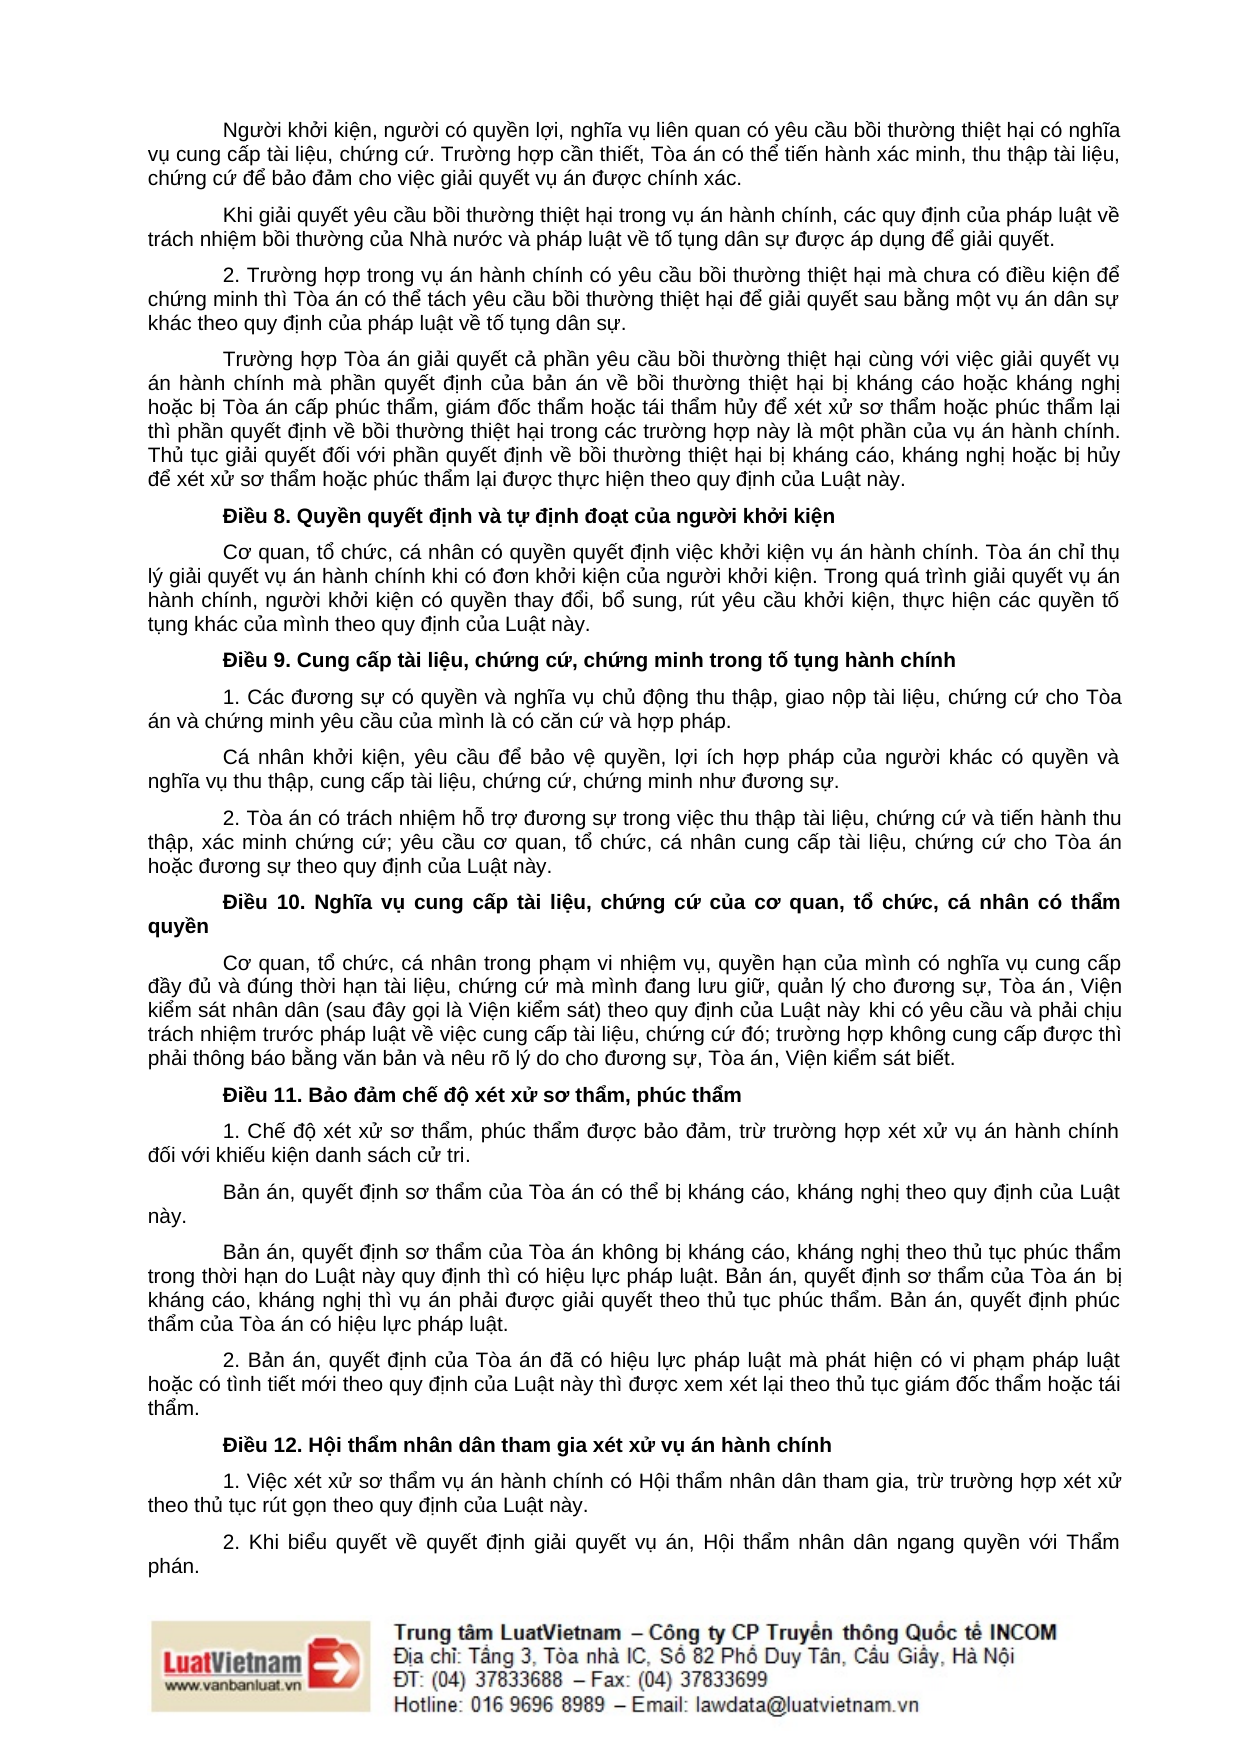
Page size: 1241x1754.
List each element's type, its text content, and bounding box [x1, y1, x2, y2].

subtitle Điều 9. Cung cấp tài liệu, chứng cứ, chứng minh trong tố tụng hành chính [148, 648, 1122, 672]
text 2. Khi biểu quyết về quyết định giải quyết vụ án, Hội thẩm nhân dân ngang quyền với Thẩm phán. [148, 1529, 1122, 1577]
text Cá nhân khởi kiện, yêu cầu để bảo vệ quyền, lợi ích hợp pháp của người khác có quyền và nghĩa vụ thu thập, cung cấp tài liệu, chứng cứ, chứng minh như đương sự. [148, 745, 1122, 793]
text Người khởi kiện, người có quyền lợi, nghĩa vụ liên quan có yêu cầu bồi thường thiệt hại có nghĩa vụ cung cấp tài liệu, chứng cứ. Trường hợp cần thiết, Tòa án có thể tiến hành xác minh, thu thập tài liệu, chứng cứ để bảo đảm cho việc giải quyết vụ án được chính xác. [148, 118, 1122, 190]
text Trường hợp Tòa án giải quyết cả phần yêu cầu bồi thường thiệt hại cùng với việc giải quyết vụ án hành chính mà phần quyết định của bản án về bồi thường thiệt hại bị kháng cáo hoặc kháng nghị hoặc bị Tòa án cấp phúc thẩm, giám đốc thẩm hoặc tái thẩm hủy để xét xử sơ thẩm hoặc phúc thẩm lại thì phần quyết định về bồi thường thiệt hại trong các trường hợp này là một phần của vụ án hành chính. Thủ tục giải quyết đối với phần quyết định về bồi thường thiệt hại bị kháng cáo, kháng nghị hoặc bị hủy để xét xử sơ thẩm hoặc phúc thẩm lại được thực hiện theo quy định của Luật này. [148, 347, 1122, 491]
text Bản án, quyết định sơ thẩm của Tòa án không bị kháng cáo, kháng nghị theo thủ tục phúc thẩm trong thời hạn do Luật này quy định thì có hiệu lực pháp luật. Bản án, quyết định sơ thẩm của Tòa án bị kháng cáo, kháng nghị thì vụ án phải được giải quyết theo thủ tục phúc thẩm. Bản án, quyết định phúc thẩm của Tòa án có hiệu lực pháp luật. [148, 1240, 1122, 1336]
picture [147, 1615, 1087, 1731]
text 2. Bản án, quyết định của Tòa án đã có hiệu lực pháp luật mà phát hiện có vi phạm pháp luật hoặc có tình tiết mới theo quy định của Luật này thì được xem xét lại theo thủ tục giám đốc thẩm hoặc tái thẩm. [148, 1348, 1122, 1420]
text Cơ quan, tổ chức, cá nhân có quyền quyết định việc khởi kiện vụ án hành chính. Tòa án chỉ thụ lý giải quyết vụ án hành chính khi có đơn khởi kiện của người khởi kiện. Trong quá trình giải quyết vụ án hành chính, người khởi kiện có quyền thay đổi, bổ sung, rút yêu cầu khởi kiện, thực hiện các quyền tố tụng khác của mình theo quy định của Luật này. [148, 540, 1122, 636]
text 1. Chế độ xét xử sơ thẩm, phúc thẩm được bảo đảm, trừ trường hợp xét xử vụ án hành chính đối với khiếu kiện danh sách cử tri. [148, 1119, 1122, 1167]
text Bản án, quyết định sơ thẩm của Tòa án có thể bị kháng cáo, kháng nghị theo quy định của Luật này. [148, 1179, 1122, 1227]
text Khi giải quyết yêu cầu bồi thường thiệt hại trong vụ án hành chính, các quy định của pháp luật về trách nhiệm bồi thường của Nhà nước và pháp luật về tố tụng dân sự được áp dụng để giải quyết. [148, 202, 1122, 250]
text 2. Trường hợp trong vụ án hành chính có yêu cầu bồi thường thiệt hại mà chưa có điều kiện để chứng minh thì Tòa án có thể tách yêu cầu bồi thường thiệt hại để giải quyết sau bằng một vụ án dân sự khác theo quy định của pháp luật về tố tụng dân sự. [148, 263, 1122, 335]
subtitle Điều 12. Hội thẩm nhân dân tham gia xét xử vụ án hành chính [148, 1433, 1122, 1457]
text 1. Các đương sự có quyền và nghĩa vụ chủ động thu thập, giao nộp tài liệu, chứng cứ cho Tòa án và chứng minh yêu cầu của mình là có căn cứ và hợp pháp. [148, 685, 1122, 733]
subtitle Điều 8. Quyền quyết định và tự định đoạt của người khởi kiện [148, 503, 1122, 527]
text Cơ quan, tổ chức, cá nhân trong phạm vi nhiệm vụ, quyền hạn của mình có nghĩa vụ cung cấp đầy đủ và đúng thời hạn tài liệu, chứng cứ mà mình đang lưu giữ, quản lý cho đương sự, Tòa án, Viện kiểm sát nhân dân (sau đây gọi là Viện kiểm sát) theo quy định của Luật này khi có yêu cầu và phải chịu trách nhiệm trước pháp luật về việc cung cấp tài liệu, chứng cứ đó; trường hợp không cung cấp được thì phải thông báo bằng văn bản và nêu rõ lý do cho đương sự, Tòa án, Viện kiểm sát biết. [148, 950, 1122, 1070]
text 2. Tòa án có trách nhiệm hỗ trợ đương sự trong việc thu thập tài liệu, chứng cứ và tiến hành thu thập, xác minh chứng cứ; yêu cầu cơ quan, tổ chức, cá nhân cung cấp tài liệu, chứng cứ cho Tòa án hoặc đương sự theo quy định của Luật này. [148, 806, 1122, 877]
text 1. Việc xét xử sơ thẩm vụ án hành chính có Hội thẩm nhân dân tham gia, trừ trường hợp xét xử theo thủ tục rút gọn theo quy định của Luật này. [148, 1469, 1122, 1517]
subtitle Điều 11. Bảo đảm chế độ xét xử sơ thẩm, phúc thẩm [148, 1083, 1122, 1107]
subtitle Điều 10. Nghĩa vụ cung cấp tài liệu, chứng cứ của cơ quan, tổ chức, cá nhân có thẩm quyền [148, 890, 1122, 938]
